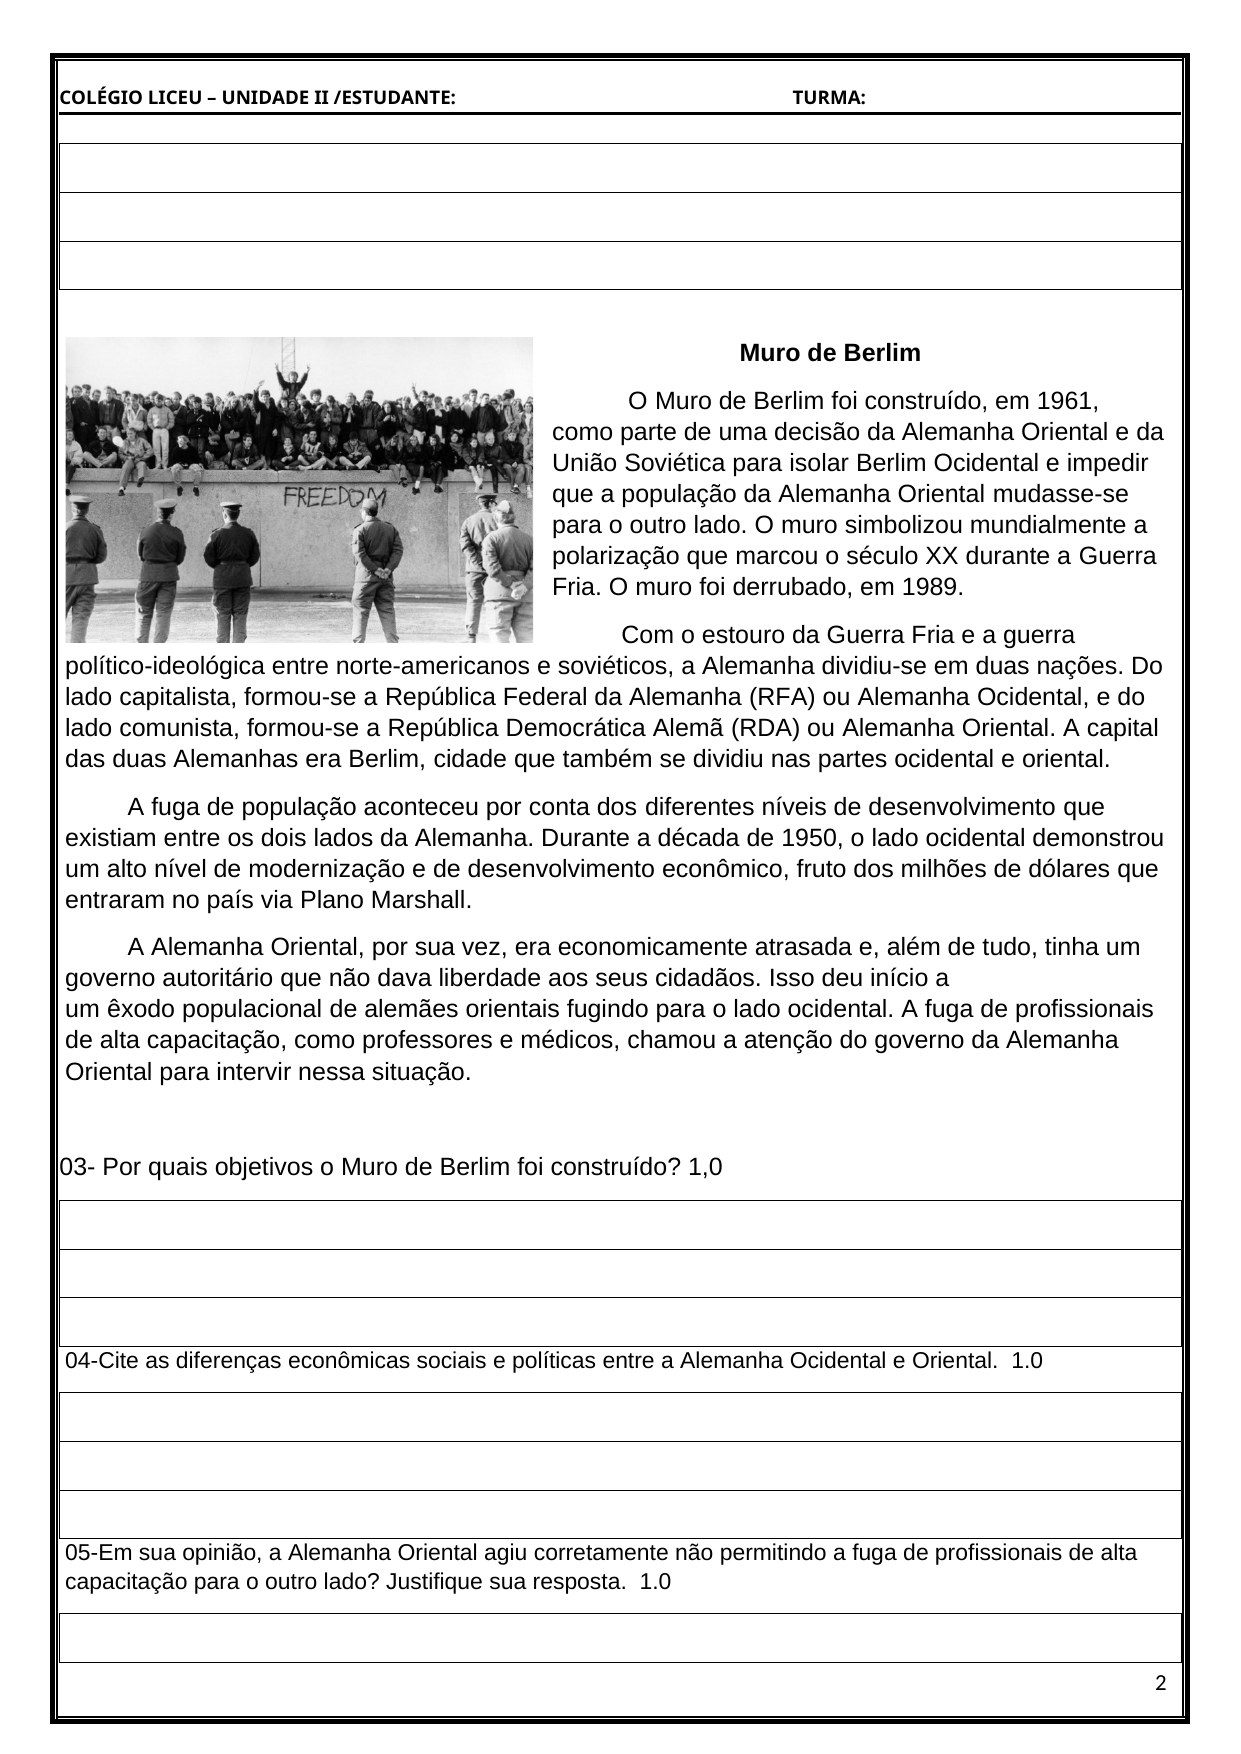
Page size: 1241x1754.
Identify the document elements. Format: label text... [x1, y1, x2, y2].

list 03- Por quais objetivos o Muro de Berlim foi construído? 1,0 [59, 1152, 1167, 1181]
text 05-Em sua opinião, a Alemanha Oriental agiu corretamente não permitindo a fuga de profissionais de alta capacitação para o outro lado? Justifique sua resposta. 1.0 [65, 1539, 1167, 1594]
table_cell [60, 1298, 1181, 1346]
table_header [60, 1614, 1181, 1662]
text O Muro de Berlim foi construído, em 1961, como parte de uma decisão da Alemanha Oriental e da União Soviética para isolar Berlim Ocidental e impedir que a população da Alemanha Oriental mudasse-se para o outro lado. O muro simbolizou mundialmente a polarização que marcou o século XX durante a Guerra Fria. O muro foi derrubado, em 1989. [534, 386, 1167, 601]
table_cell [60, 193, 1181, 241]
text Com o estouro da Guerra Fria e a guerra político-ideológica entre norte-americanos e soviéticos, a Alemanha dividiu-se em duas nações. Do lado capitalista, formou-se a República Federal da Alemanha (RFA) ou Alemanha Ocidental, e do lado comunista, formou-se a República Democrática Alemã (RDA) ou Alemanha Oriental. A capital das duas Alemanhas era Berlim, cidade que também se dividiu nas partes ocidental e oriental. [65, 620, 1167, 773]
table_cell [60, 242, 1181, 289]
picture [65, 337, 534, 643]
table_cell [60, 1250, 1181, 1297]
table_header [60, 1201, 1181, 1248]
text 04-Cite as diferenças econômicas sociais e políticas entre a Alemanha Ocidental e Oriental. 1.0 [65, 1347, 1167, 1373]
table_header [60, 144, 1181, 192]
text A fuga de população aconteceu por conta dos diferentes níveis de desenvolvimento que existiam entre os dois lados da Alemanha. Durante a década de 1950, o lado ocidental demonstrou um alto nível de modernização e de desenvolvimento econômico, fruto dos milhões de dólares que entraram no país via Plano Marshall. [65, 792, 1167, 913]
table_header [60, 1393, 1181, 1441]
table_cell [60, 1491, 1181, 1538]
table_cell [60, 1442, 1181, 1489]
text A Alemanha Oriental, por sua vez, era economicamente atrasada e, além de tudo, tinha um governo autoritário que não dava liberdade aos seus cidadãos. Isso deu início a um êxodo populacional de alemães orientais fugindo para o lado ocidental. A fuga de profissionais de alta capacitação, como professores e médicos, chamou a atenção do governo da Alemanha Oriental para intervir nessa situação. [65, 932, 1167, 1085]
text Muro de Berlim [534, 338, 1167, 367]
